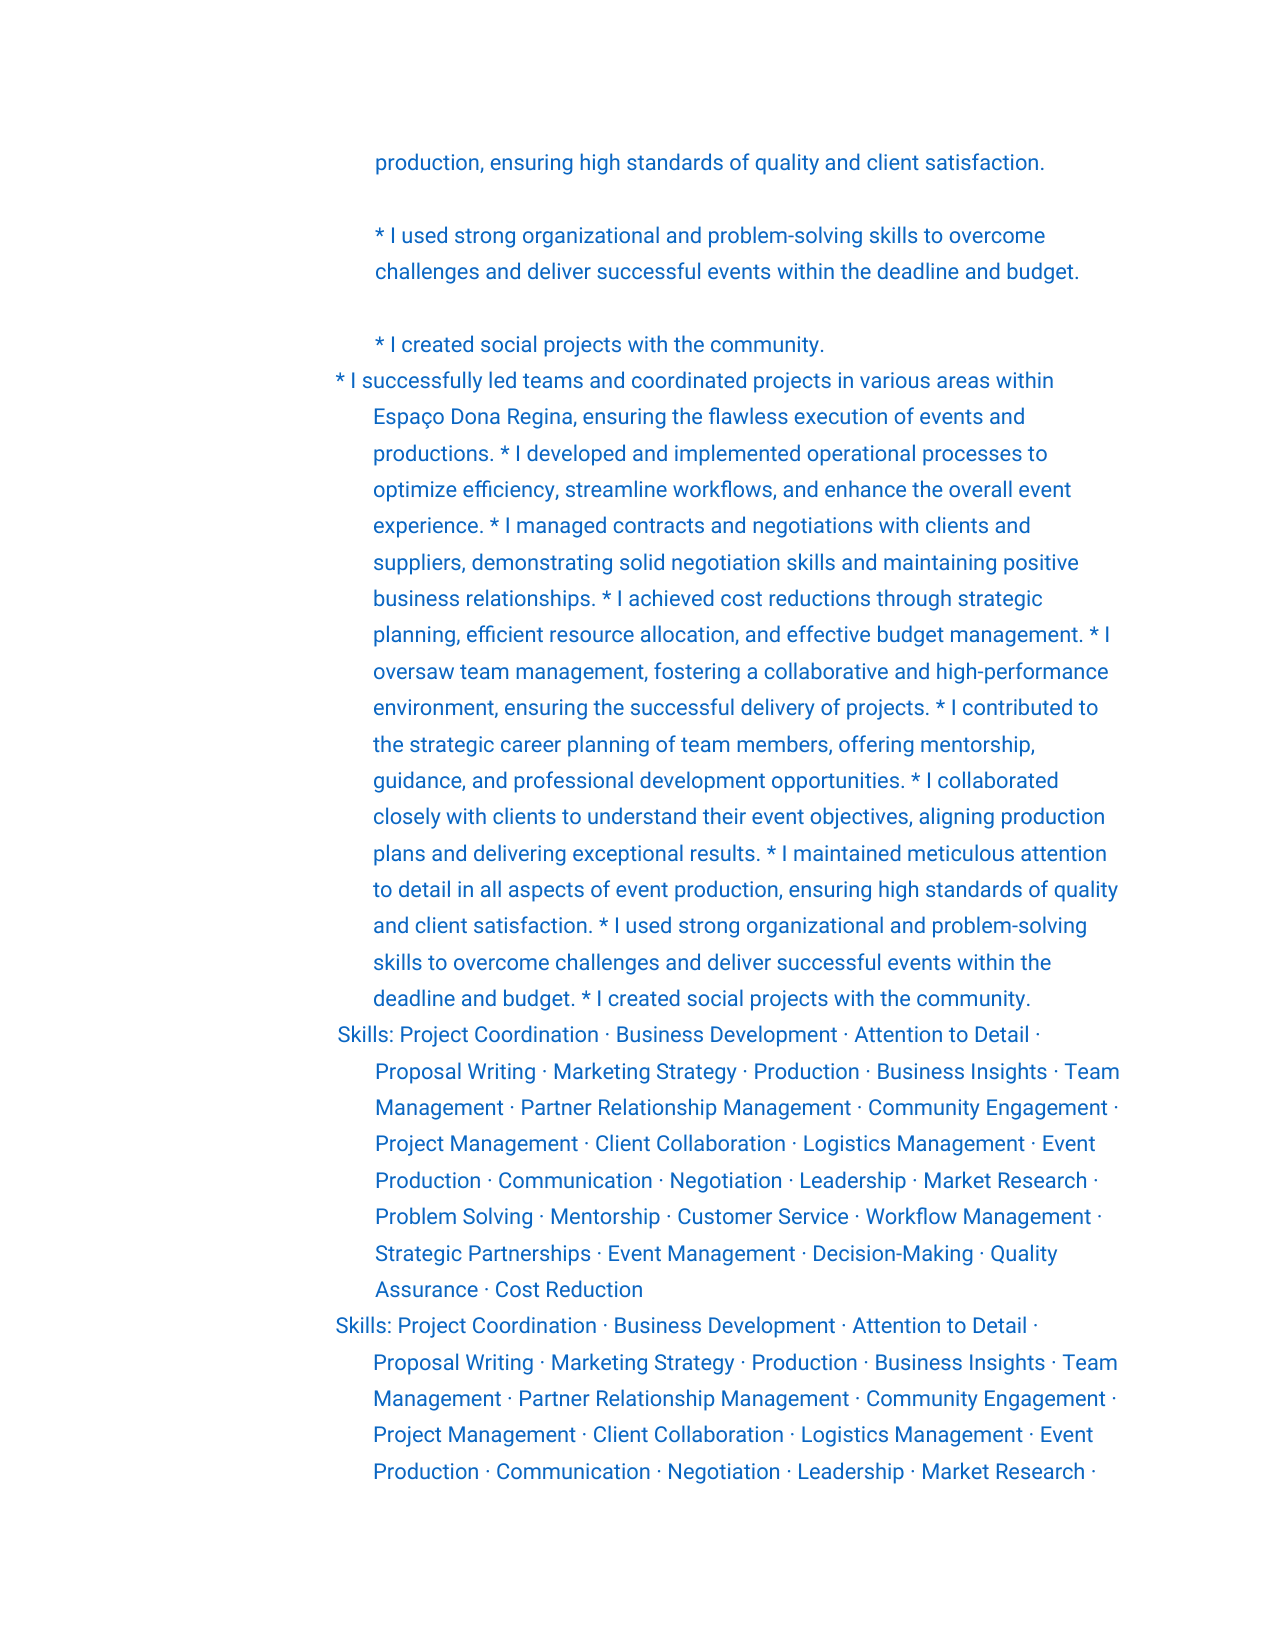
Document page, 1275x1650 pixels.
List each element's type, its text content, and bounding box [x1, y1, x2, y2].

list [337, 150, 1125, 357]
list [335, 1313, 1127, 1484]
list * I successfully led teams and coordinated projects in various areas within Espaço Dona Regina, ensuring the flawless execution of events and productions. * I developed and implemented operational processes to optimize efficiency, streamline workflows, and enhance the overall event experience. * I managed contracts and negotiations with clients and suppliers, demonstrating solid negotiation skills and maintaining positive business relationships. * I achieved cost reductions through strategic planning, efficient resource allocation, and effective budget management. * I oversaw team management, fostering a collaborative and high-performance environment, ensuring the successful delivery of projects. * I contributed to the strategic career planning of team members, offering mentorship, guidance, and professional development opportunities. * I collaborated closely with clients to understand their event objectives, aligning production plans and delivering exceptional results. * I maintained meticulous attention to detail in all aspects of event production, ensuring high standards of quality and client satisfaction. * I used strong organizational and problem-solving skills to overcome challenges and deliver successful events within the deadline and budget. * I created social projects with the community. [335, 368, 1127, 1012]
